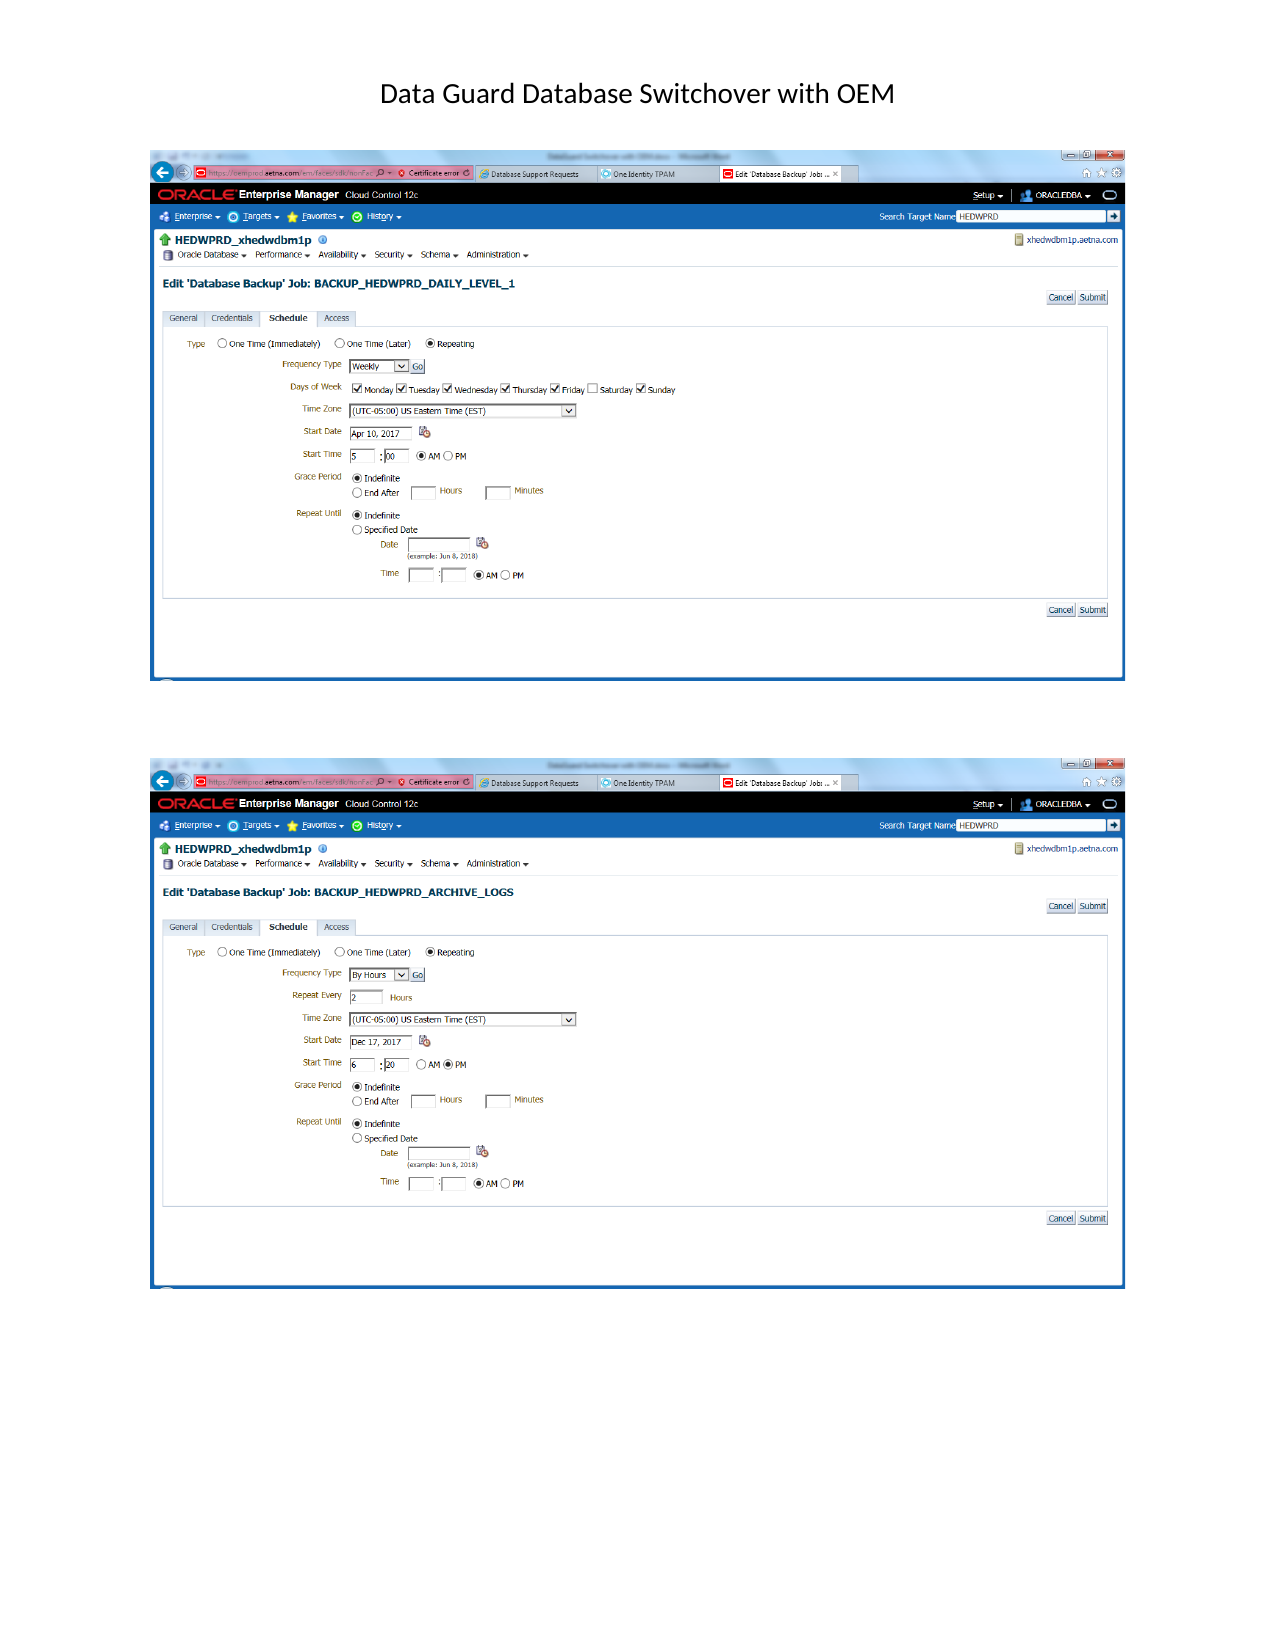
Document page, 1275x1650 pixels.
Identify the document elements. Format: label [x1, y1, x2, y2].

picture [150, 758, 1125, 1289]
picture [150, 150, 1125, 681]
